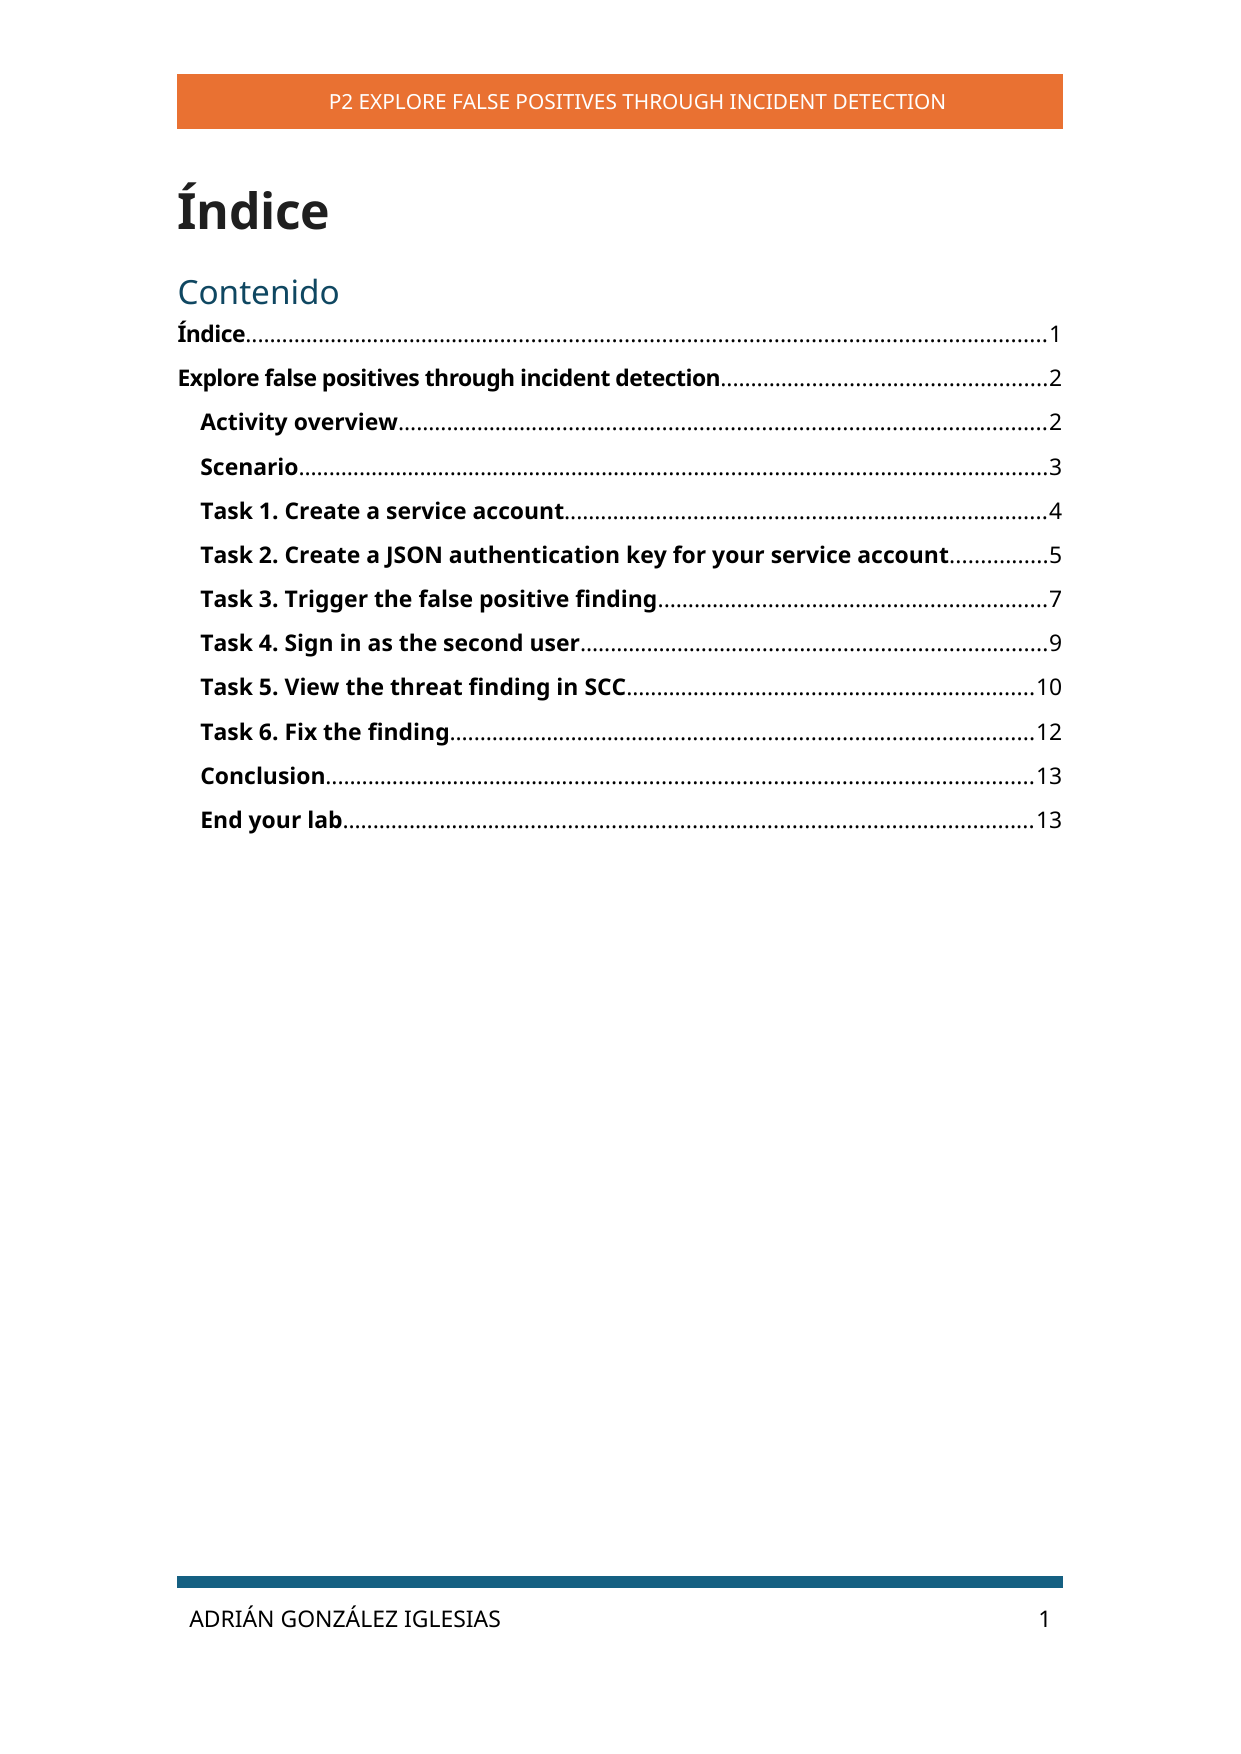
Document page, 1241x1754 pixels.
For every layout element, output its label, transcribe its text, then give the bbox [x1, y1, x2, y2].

text Índice [177, 176, 1063, 244]
